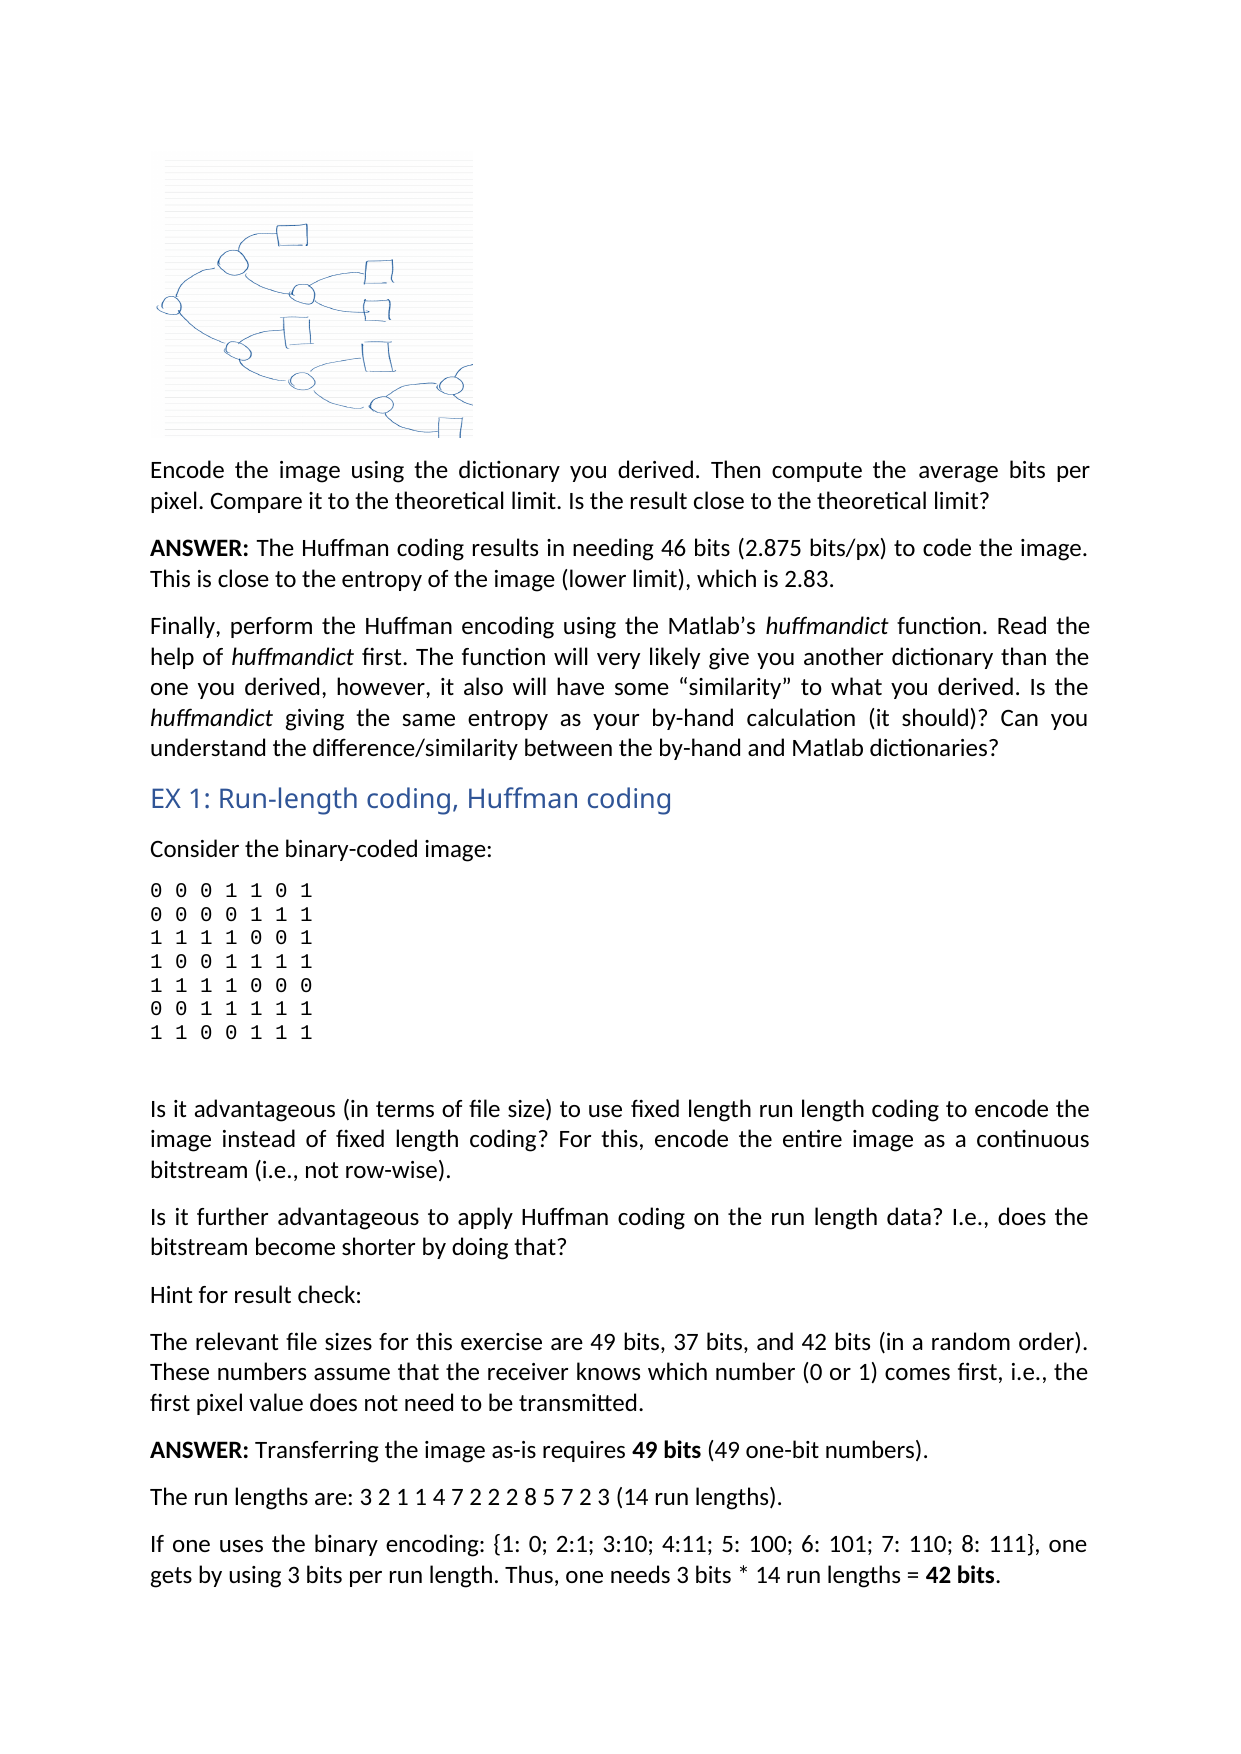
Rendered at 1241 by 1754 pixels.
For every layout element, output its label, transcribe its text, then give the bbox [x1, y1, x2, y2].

text Is it advantageous (in terms of file size) to use fixed length run length coding to encode the image instead of fixed length coding? For this, encode the entire image as a continuous bitstream (i.e., not row-wise). [150, 1093, 1090, 1184]
subtitle EX 1: Run-length coding, Huffman coding [150, 779, 1090, 816]
text Finally, perform the Huffman encoding using the Matlab’s huffmandict function. Read the help of huffmandict first. The function will very likely give you another dictionary than the one you derived, however, it also will have some “similarity” to what you derived. Is the huffmandict giving the same entropy as your by-hand calculation (it should)? Can you understand the difference/similarity between the by-hand and Matlab dictionaries? [150, 610, 1090, 763]
text 1 1 0 0 1 1 1 [150, 1022, 1090, 1046]
text 0 0 1 1 1 1 1 [150, 998, 1090, 1022]
text ANSWER: The Huffman coding results in needing 46 bits (2.875 bits/px) to code the image. This is close to the entropy of the image (lower limit), which is 2.83. [150, 532, 1090, 593]
text ANSWER: Transferring the image as-is requires 49 bits (49 one-bit numbers). [150, 1434, 1090, 1465]
text The relevant file sizes for this exercise are 49 bits, 37 bits, and 42 bits (in a random order). These numbers assume that the receiver knows which number (0 or 1) comes first, i.e., the first pixel value does not need to be transmitted. [150, 1326, 1090, 1417]
text 1 1 1 1 0 0 0 [150, 975, 1090, 998]
text 1 1 1 1 0 0 1 [150, 927, 1090, 951]
text Encode the image using the dictionary you derived. Then compute the average bits per pixel. Compare it to the theoretical limit. Is the result close to the theoretical limit? [150, 455, 1090, 516]
text Consider the binary-coded image: [150, 833, 1090, 863]
text 1 0 0 1 1 1 1 [150, 951, 1090, 975]
text 0 0 0 1 1 0 1 [150, 880, 1090, 904]
text 0 0 0 0 1 1 1 [150, 904, 1090, 927]
text If one uses the binary encoding: {1: 0; 2:1; 3:10; 4:11; 5: 100; 6: 101; 7: 110; 8: 111}, one gets by using 3 bits per run length. Thus, one needs 3 bits * 14 run lengths = 42 bits. [150, 1528, 1090, 1589]
text Hint for result check: [150, 1279, 1090, 1309]
text Is it further advantageous to apply Huffman coding on the run length data? I.e., does the bitstream become shorter by doing that? [150, 1201, 1090, 1262]
text The run lengths are: 3 2 1 1 4 7 2 2 2 8 5 7 2 3 (14 run lengths). [150, 1481, 1090, 1512]
